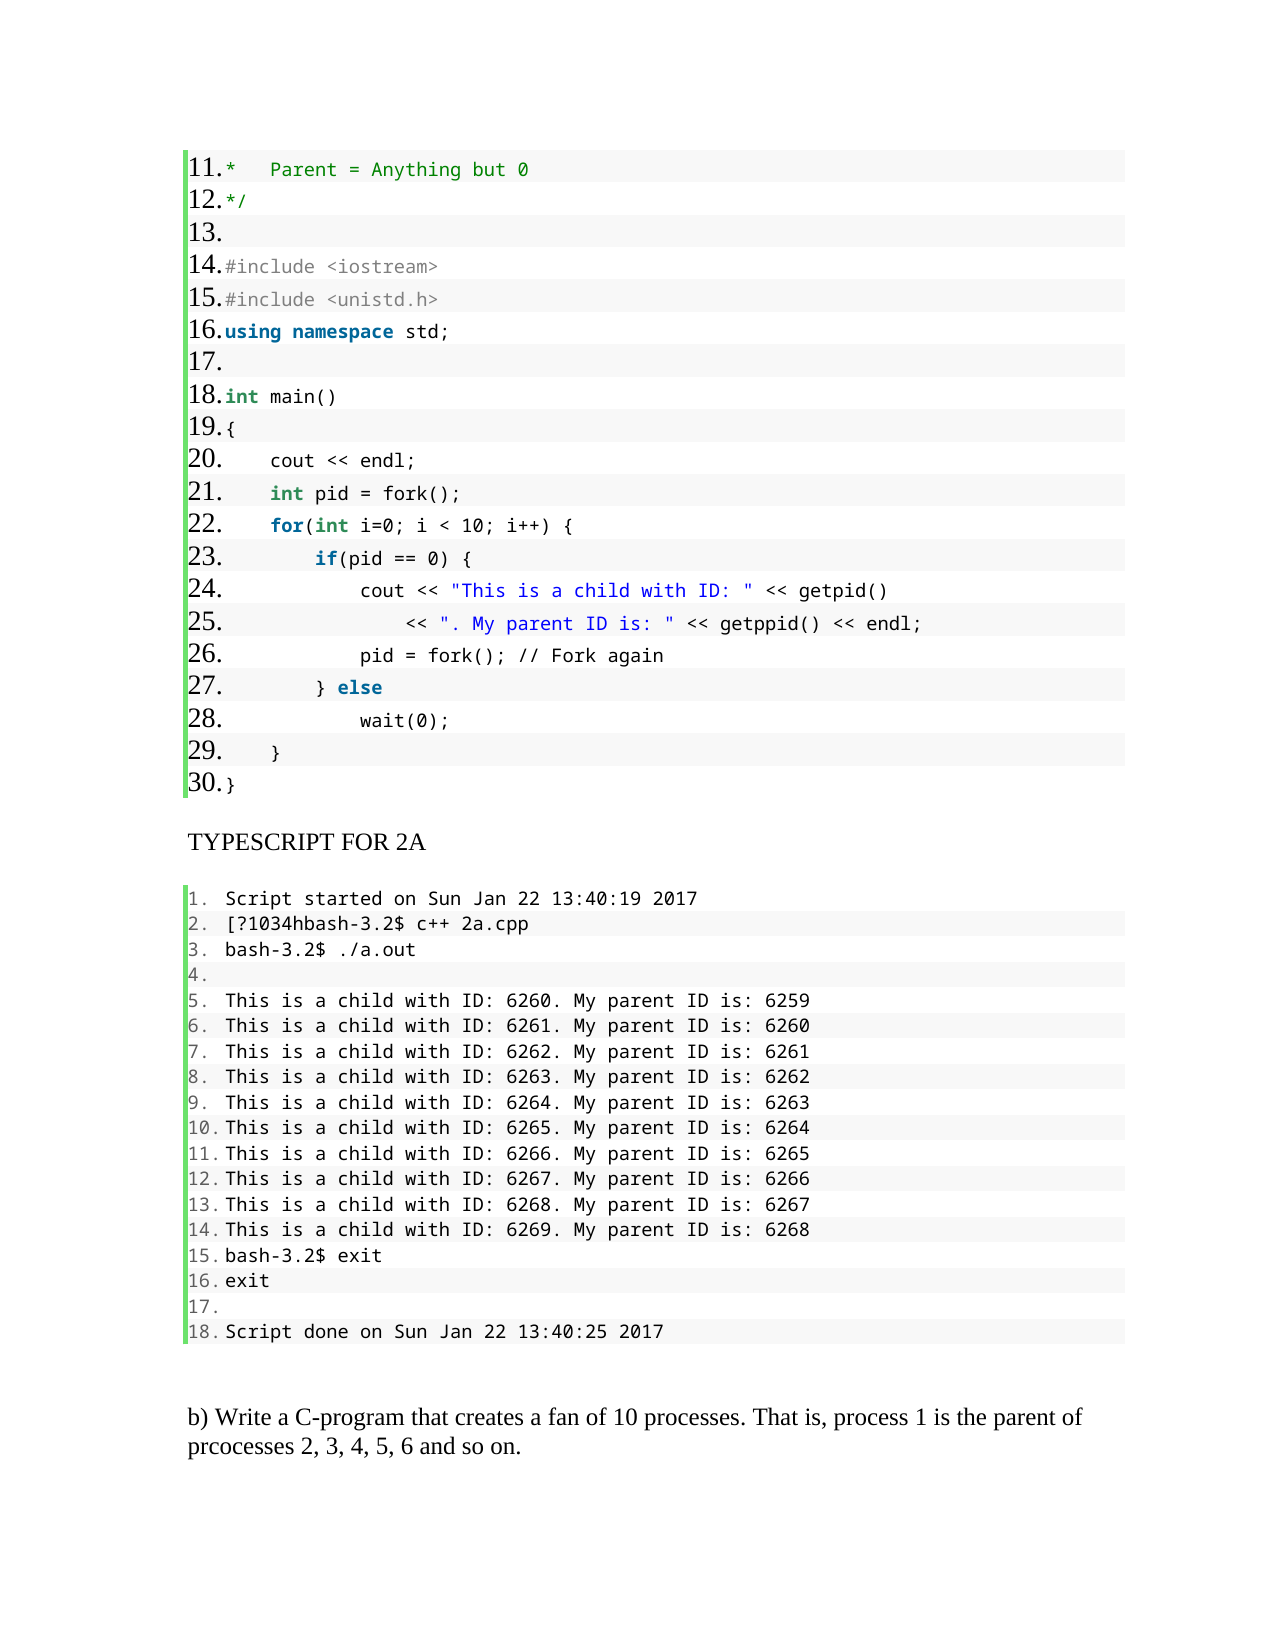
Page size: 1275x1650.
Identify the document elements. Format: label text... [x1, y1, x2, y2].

list { [188, 409, 1125, 442]
list cout << endl; [188, 442, 1125, 474]
list } [188, 766, 1125, 798]
list << ". My parent ID is: " << getppid() << endl; [188, 603, 1125, 636]
list bash-3.2$ exit [188, 1242, 1125, 1268]
text b) Write a C-program that creates a fan of 10 processes. That is, process 1 is the parent of prcocesses 2, 3, 4, 5, 6 and so on. [187, 1402, 1125, 1460]
list wait(0); [188, 701, 1125, 733]
list This is a child with ID: 6266. My parent ID is: 6265 [188, 1140, 1125, 1166]
list * Parent = Anything but 0 [188, 150, 1125, 182]
list if(pid == 0) { [188, 539, 1125, 571]
list This is a child with ID: 6261. My parent ID is: 6260 [188, 1013, 1125, 1038]
list } [188, 733, 1125, 766]
list This is a child with ID: 6263. My parent ID is: 6262 [188, 1064, 1125, 1089]
list #include <iostream> [188, 247, 1125, 279]
list Script done on Sun Jan 22 13:40:25 2017 [188, 1319, 1125, 1344]
list This is a child with ID: 6268. My parent ID is: 6267 [188, 1191, 1125, 1217]
list [?1034hbash-3.2$ c++ 2a.cpp [188, 911, 1125, 936]
list */ [188, 182, 1125, 215]
list int main() [188, 377, 1125, 409]
list This is a child with ID: 6265. My parent ID is: 6264 [188, 1115, 1125, 1140]
list bash-3.2$ ./a.out [188, 936, 1125, 962]
text TYPESCRIPT FOR 2A [187, 827, 1125, 856]
list pid = fork(); // Fork again [188, 636, 1125, 668]
list using namespace std; [188, 312, 1125, 344]
list This is a child with ID: 6260. My parent ID is: 6259 [188, 987, 1125, 1013]
list int pid = fork(); [188, 474, 1125, 506]
list #include <unistd.h> [188, 279, 1125, 312]
list cout << "This is a child with ID: " << getpid() [188, 571, 1125, 603]
list exit [188, 1268, 1125, 1293]
list This is a child with ID: 6267. My parent ID is: 6266 [188, 1166, 1125, 1191]
list This is a child with ID: 6264. My parent ID is: 6263 [188, 1089, 1125, 1115]
list } else [188, 668, 1125, 701]
list for(int i=0; i < 10; i++) { [188, 506, 1125, 539]
list Script started on Sun Jan 22 13:40:19 2017 [188, 885, 1125, 911]
list This is a child with ID: 6262. My parent ID is: 6261 [188, 1038, 1125, 1064]
list This is a child with ID: 6269. My parent ID is: 6268 [188, 1217, 1125, 1242]
